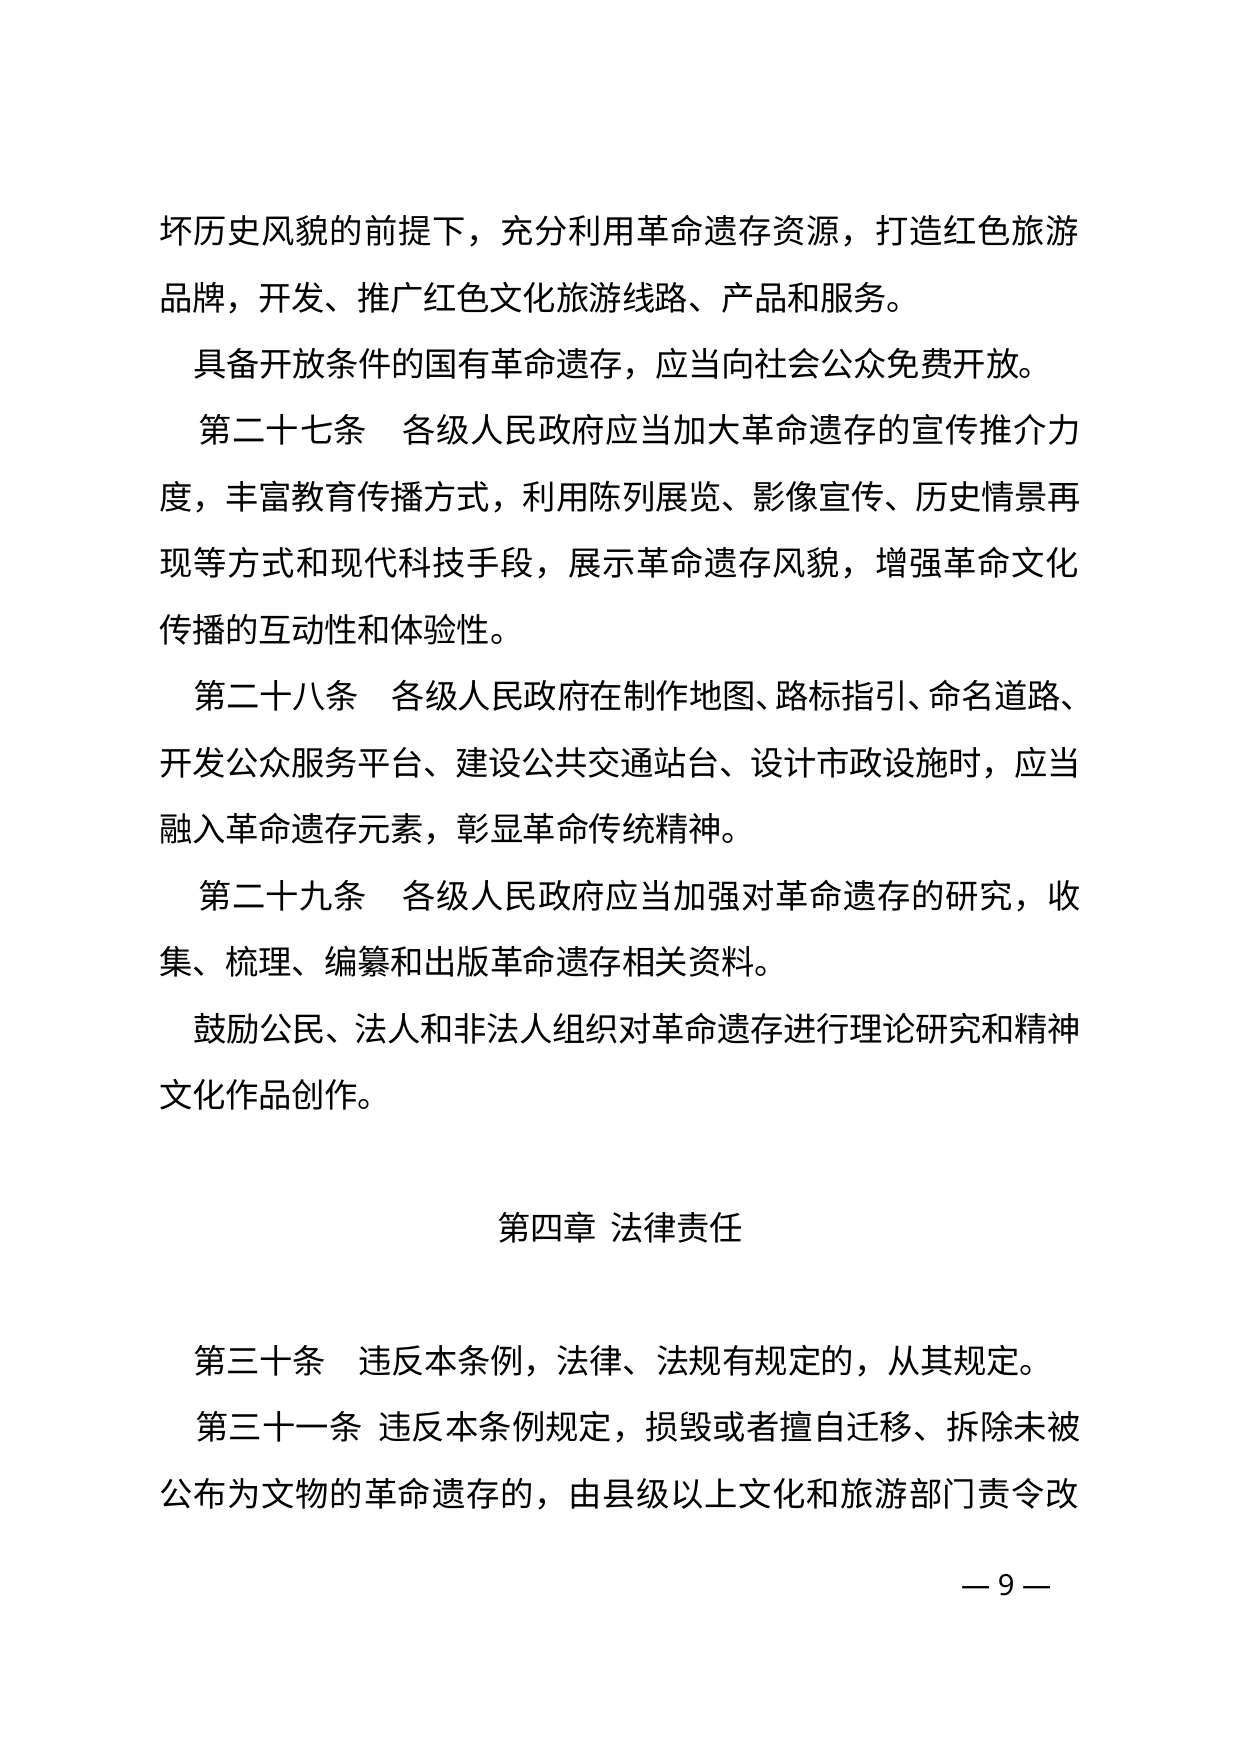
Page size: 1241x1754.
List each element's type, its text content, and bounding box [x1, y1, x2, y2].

text 具备开放条件的国有革命遗存，应当向社会公众免费开放。 [159, 462, 1081, 528]
text 第二十八条 各级人民政府在制作地图、路标指引、命名道路、开发公众服务平台、建设公共交通站台、设计市政设施时，应当融入革命遗存元素，彰显革命传统精神。 [159, 794, 1081, 993]
text 鼓励公民、法人和非法人组织对革命遗存进行理论研究和精神文化作品创作。 [159, 1126, 1081, 1259]
text 第二十六条 各级人民政府应当在保证革命遗存安全和不破坏历史风貌的前提下，充分利用革命遗存资源，打造红色旅游品牌，开发、推广红色文化旅游线路、产品和服务。 [159, 262, 1081, 462]
text 第二十七条 各级人民政府应当加大革命遗存的宣传推介力度，丰富教育传播方式，利用陈列展览、影像宣传、历史情景再现等方式和现代科技手段，展示革命遗存风貌，增强革命文化传播的互动性和体验性。 [159, 528, 1081, 794]
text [159, 196, 1081, 262]
text 第二十九条 各级人民政府应当加强对革命遗存的研究，收集、梳理、编纂和出版革命遗存相关资料。 [159, 993, 1081, 1126]
text 第四章 法律责任 [159, 1326, 1081, 1392]
text 第三十条 违反本条例，法律、法规有规定的，从其规定。 [159, 1458, 1081, 1525]
